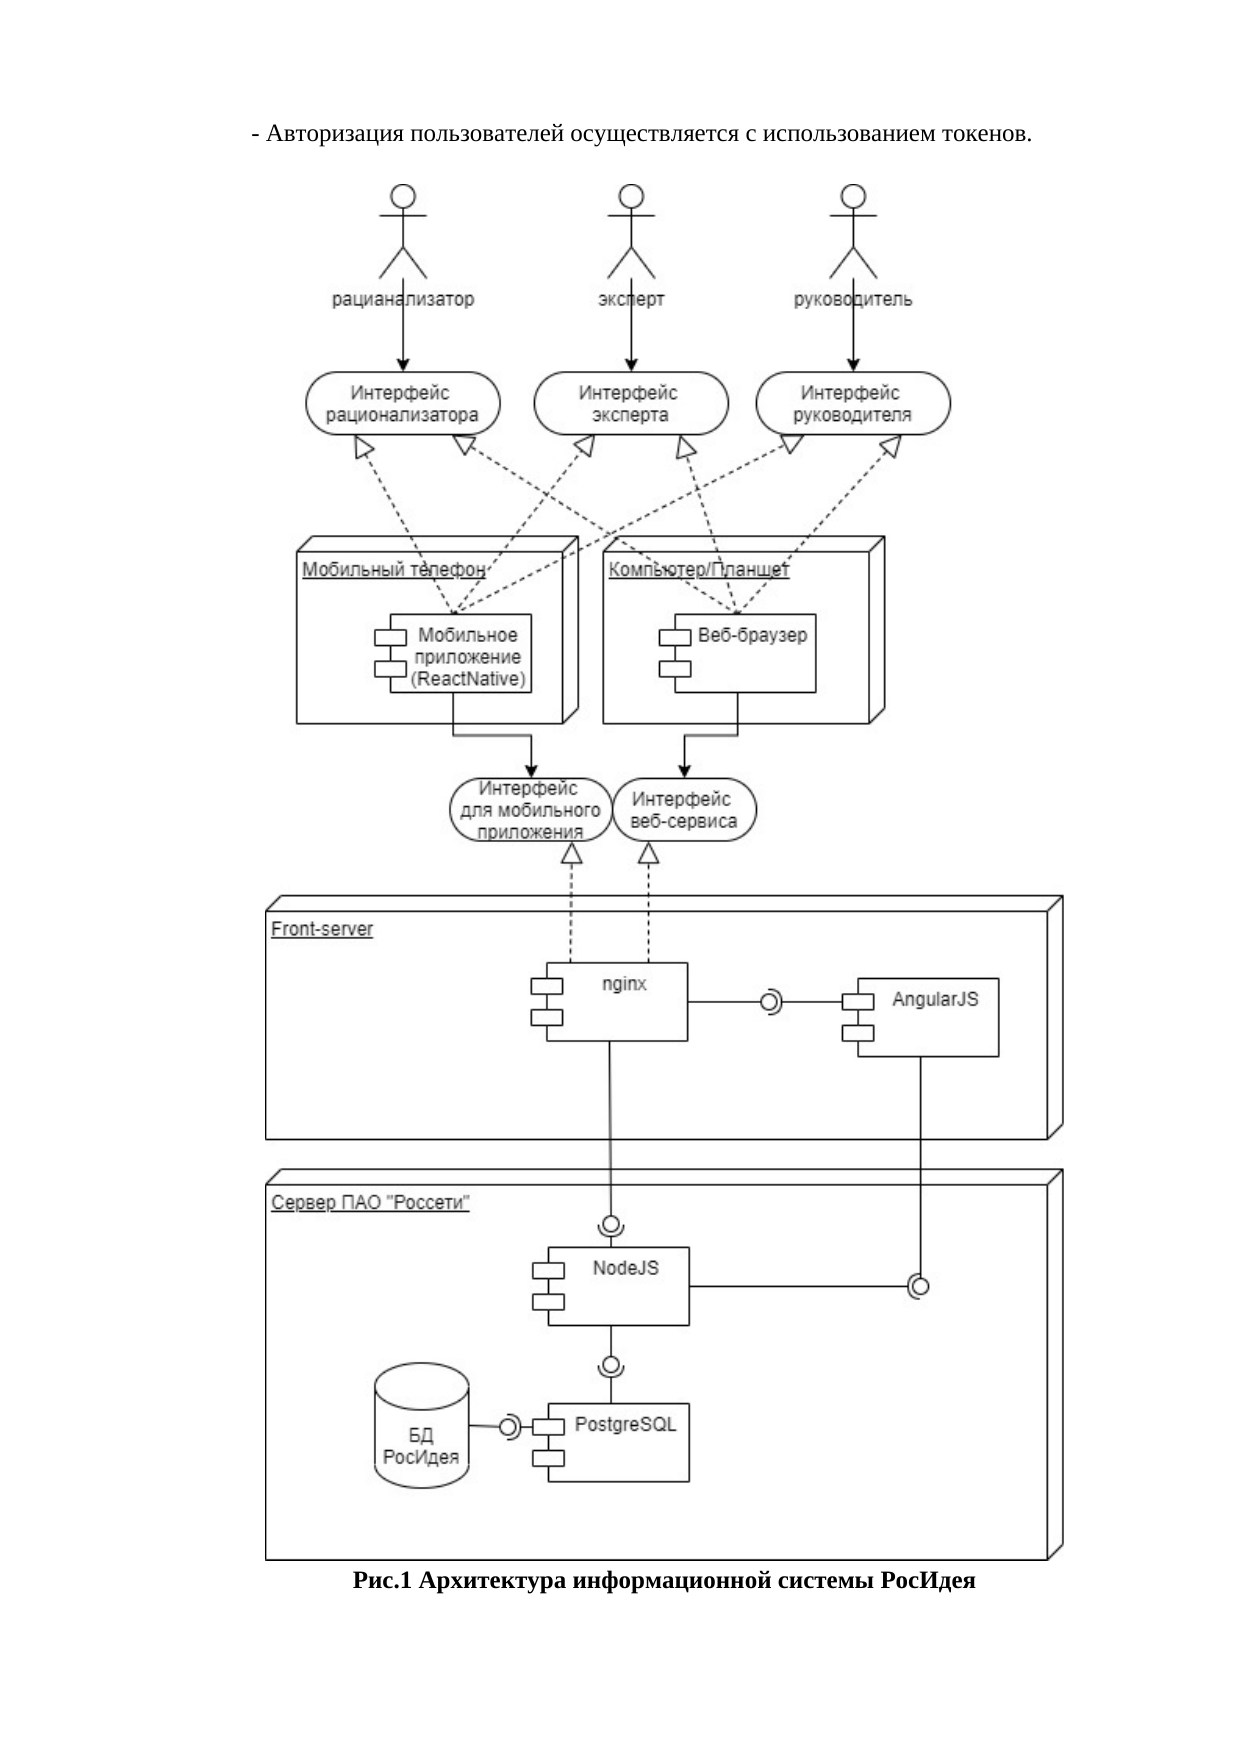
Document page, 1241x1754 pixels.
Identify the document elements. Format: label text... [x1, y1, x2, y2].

picture [265, 184, 1064, 1561]
text Рис.1 Архитектура информационной системы РосИдея [177, 1565, 1152, 1594]
text - Авторизация пользователей осуществляется с использованием токенов. [177, 118, 1152, 147]
